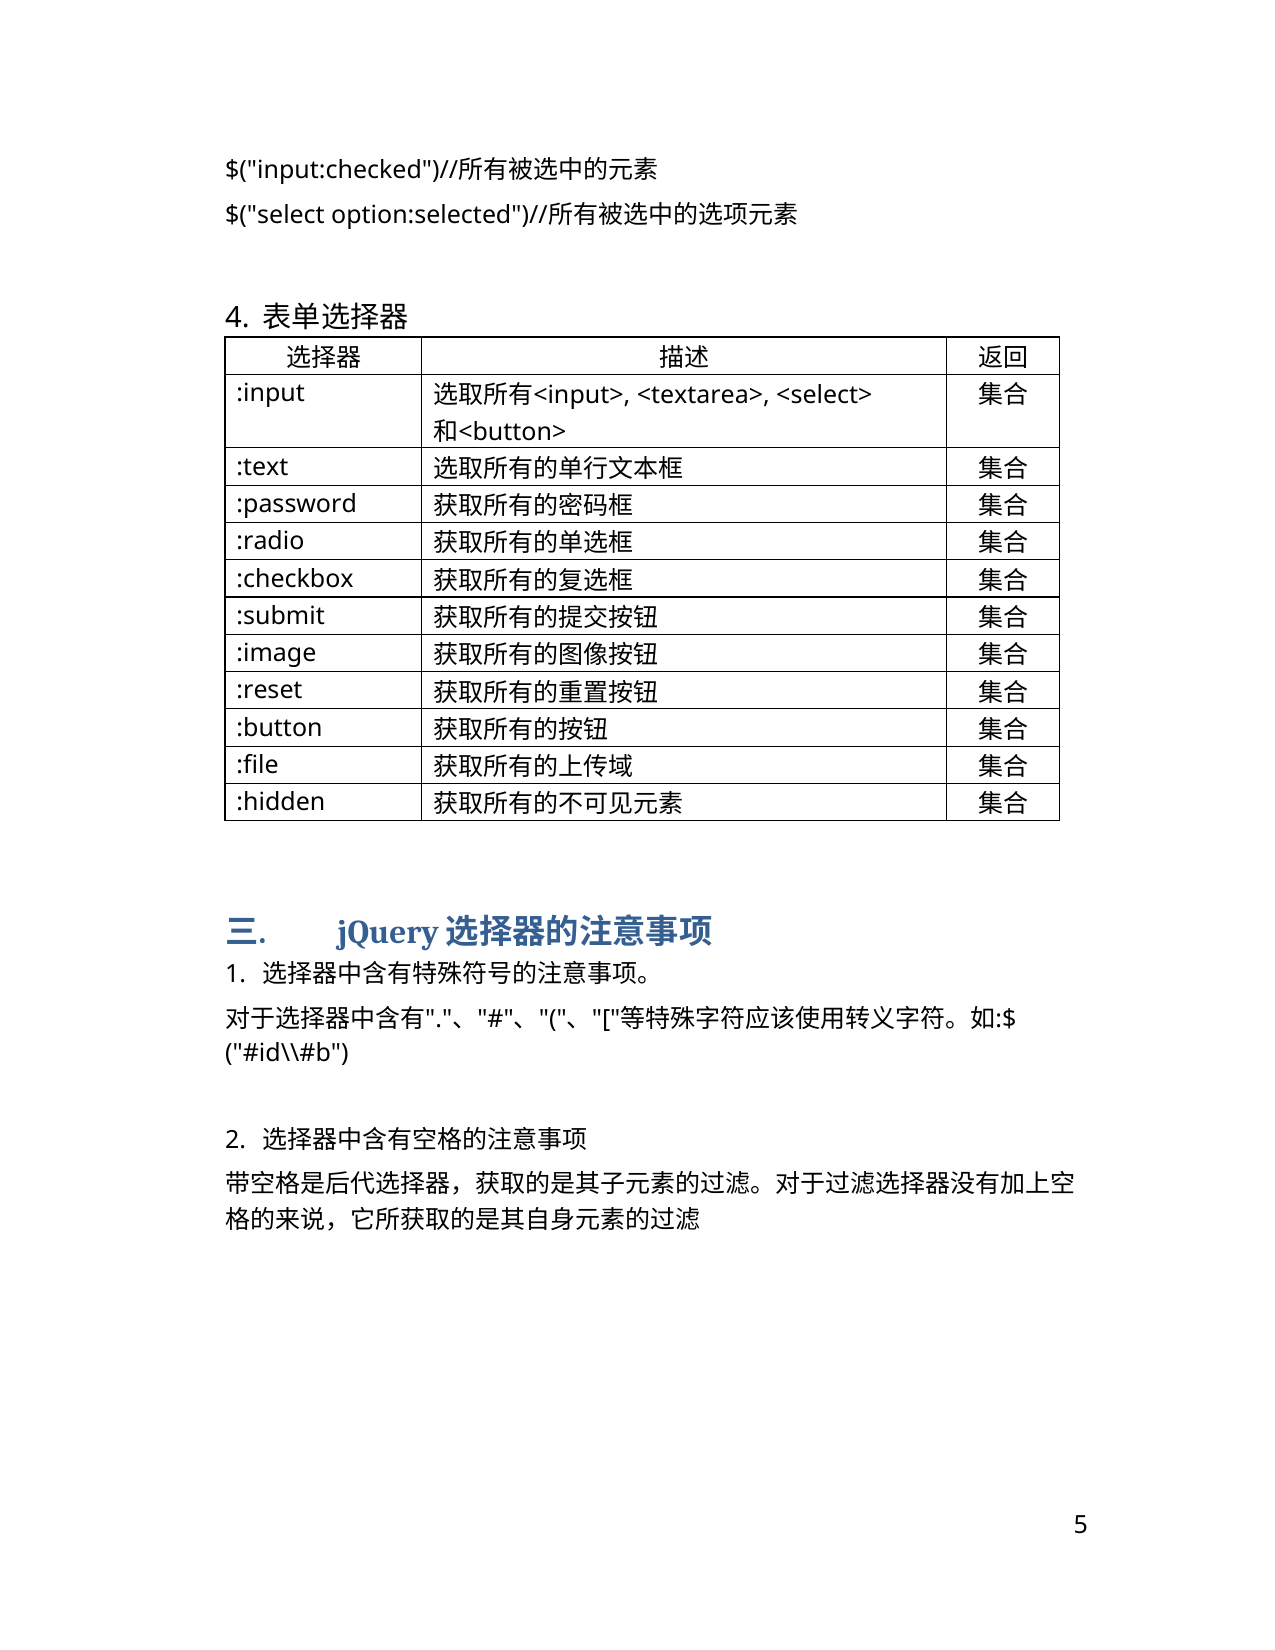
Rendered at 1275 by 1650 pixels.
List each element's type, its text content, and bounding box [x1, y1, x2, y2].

table_cell 集合 [947, 709, 1059, 746]
table_cell 集合 [947, 784, 1059, 820]
table_cell :image [226, 635, 421, 671]
table_cell :text [226, 448, 421, 484]
table_cell :radio [226, 523, 421, 559]
table_cell :submit [226, 598, 421, 634]
text 1. 选择器中含有特殊符号的注意事项。 [225, 953, 1087, 990]
table_cell 集合 [947, 672, 1059, 708]
table_cell 集合 [947, 486, 1059, 522]
table_cell 集合 [947, 448, 1059, 484]
text 带空格是后代选择器，获取的是其子元素的过滤。对于过滤选择器没有加上空格的来说，它所获取的是其自身元素的过滤 [225, 1164, 1087, 1236]
table_cell :checkbox [226, 560, 421, 596]
table_cell :button [226, 709, 421, 746]
table_cell 集合 [947, 375, 1059, 447]
subtitle 表单选择器 [225, 294, 1087, 336]
table_cell 获取所有的按钮 [422, 709, 946, 746]
table_header 返回 [947, 338, 1059, 374]
table_cell 获取所有的上传域 [422, 747, 946, 783]
table_cell 集合 [947, 560, 1059, 596]
table_cell 获取所有的提交按钮 [422, 598, 946, 634]
subtitle jQuery选择器的注意事项 [225, 905, 1087, 953]
table_cell 获取所有的不可见元素 [422, 784, 946, 820]
table_cell 获取所有的密码框 [422, 486, 946, 522]
table_cell 获取所有的重置按钮 [422, 672, 946, 708]
table_cell 集合 [947, 635, 1059, 671]
table_cell :input [226, 375, 421, 447]
table_cell 选取所有<input>, <textarea>, <select> 和<button> [422, 375, 946, 447]
table_cell :file [226, 747, 421, 783]
text 对于选择器中含有"."、"#"、"("、"["等特殊字符应该使用转义字符。如:$("#id\\#b") [225, 998, 1087, 1068]
table_cell :password [226, 486, 421, 522]
table_cell :hidden [226, 784, 421, 820]
table_cell 集合 [947, 598, 1059, 634]
table_cell 获取所有的图像按钮 [422, 635, 946, 671]
text $("input:checked")//所有被选中的元素 [225, 150, 1087, 186]
table_cell 集合 [947, 523, 1059, 559]
table_cell :reset [226, 672, 421, 708]
table_header 选择器 [226, 338, 421, 374]
table_cell 集合 [947, 747, 1059, 783]
table_cell 获取所有的单选框 [422, 523, 946, 559]
text 2. 选择器中含有空格的注意事项 [225, 1119, 1087, 1155]
table_cell 获取所有的复选框 [422, 560, 946, 596]
text $("select option:selected")//所有被选中的选项元素 [225, 194, 1087, 231]
table_cell 选取所有的单行文本框 [422, 448, 946, 484]
table_header 描述 [422, 338, 946, 374]
